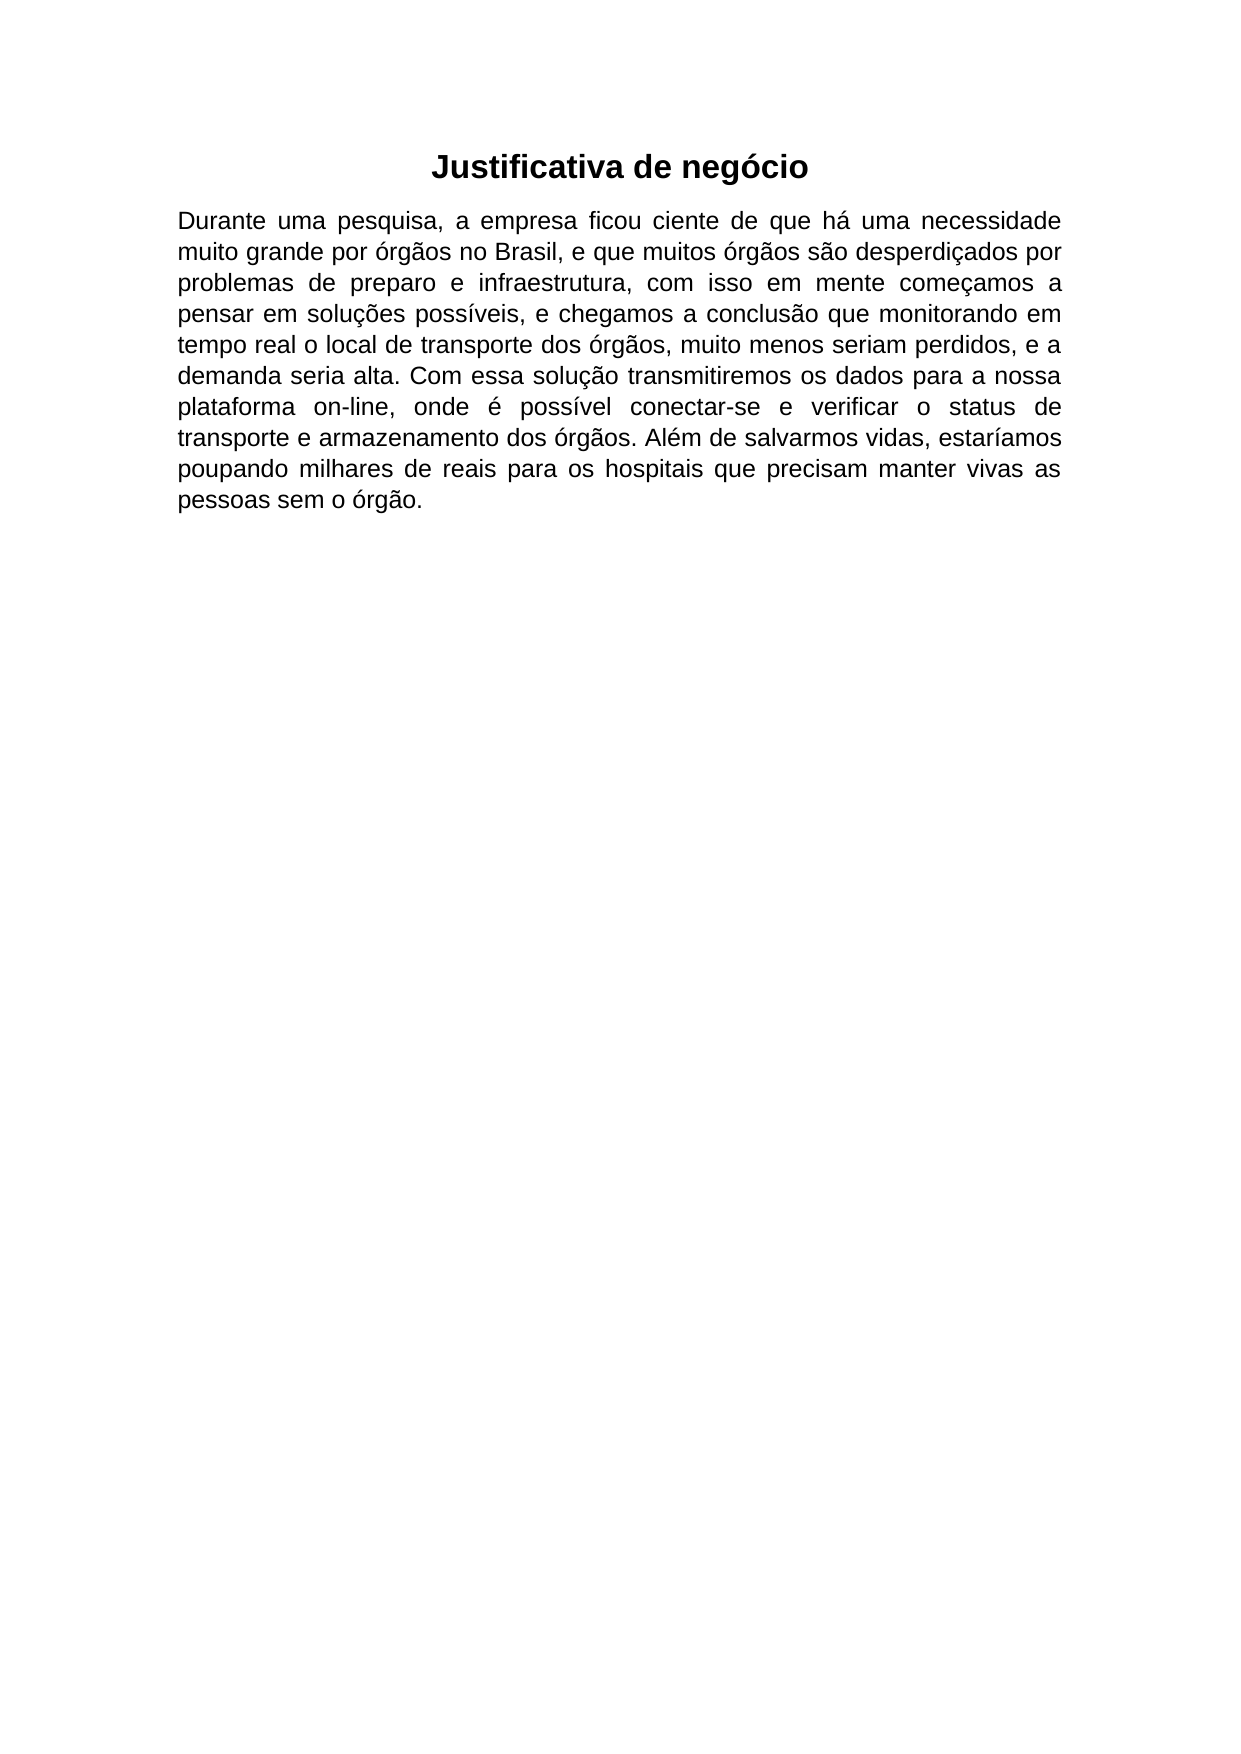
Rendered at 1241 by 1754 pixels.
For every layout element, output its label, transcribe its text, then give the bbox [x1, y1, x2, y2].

text Justificativa de negócio [177, 148, 1063, 186]
text Durante uma pesquisa, a empresa ficou ciente de que há uma necessidade muito grande por órgãos no Brasil, e que muitos órgãos são desperdiçados por problemas de preparo e infraestrutura, com isso em mente começamos a pensar em soluções possíveis, e chegamos a conclusão que monitorando em tempo real o local de transporte dos órgãos, muito menos seriam perdidos, e a demanda seria alta. Com essa solução transmitiremos os dados para a nossa plataforma on-line, onde é possível conectar-se e verificar o status de transporte e armazenamento dos órgãos. Além de salvarmos vidas, estaríamos poupando milhares de reais para os hospitais que precisam manter vivas as pessoas sem o órgão. [177, 206, 1063, 514]
